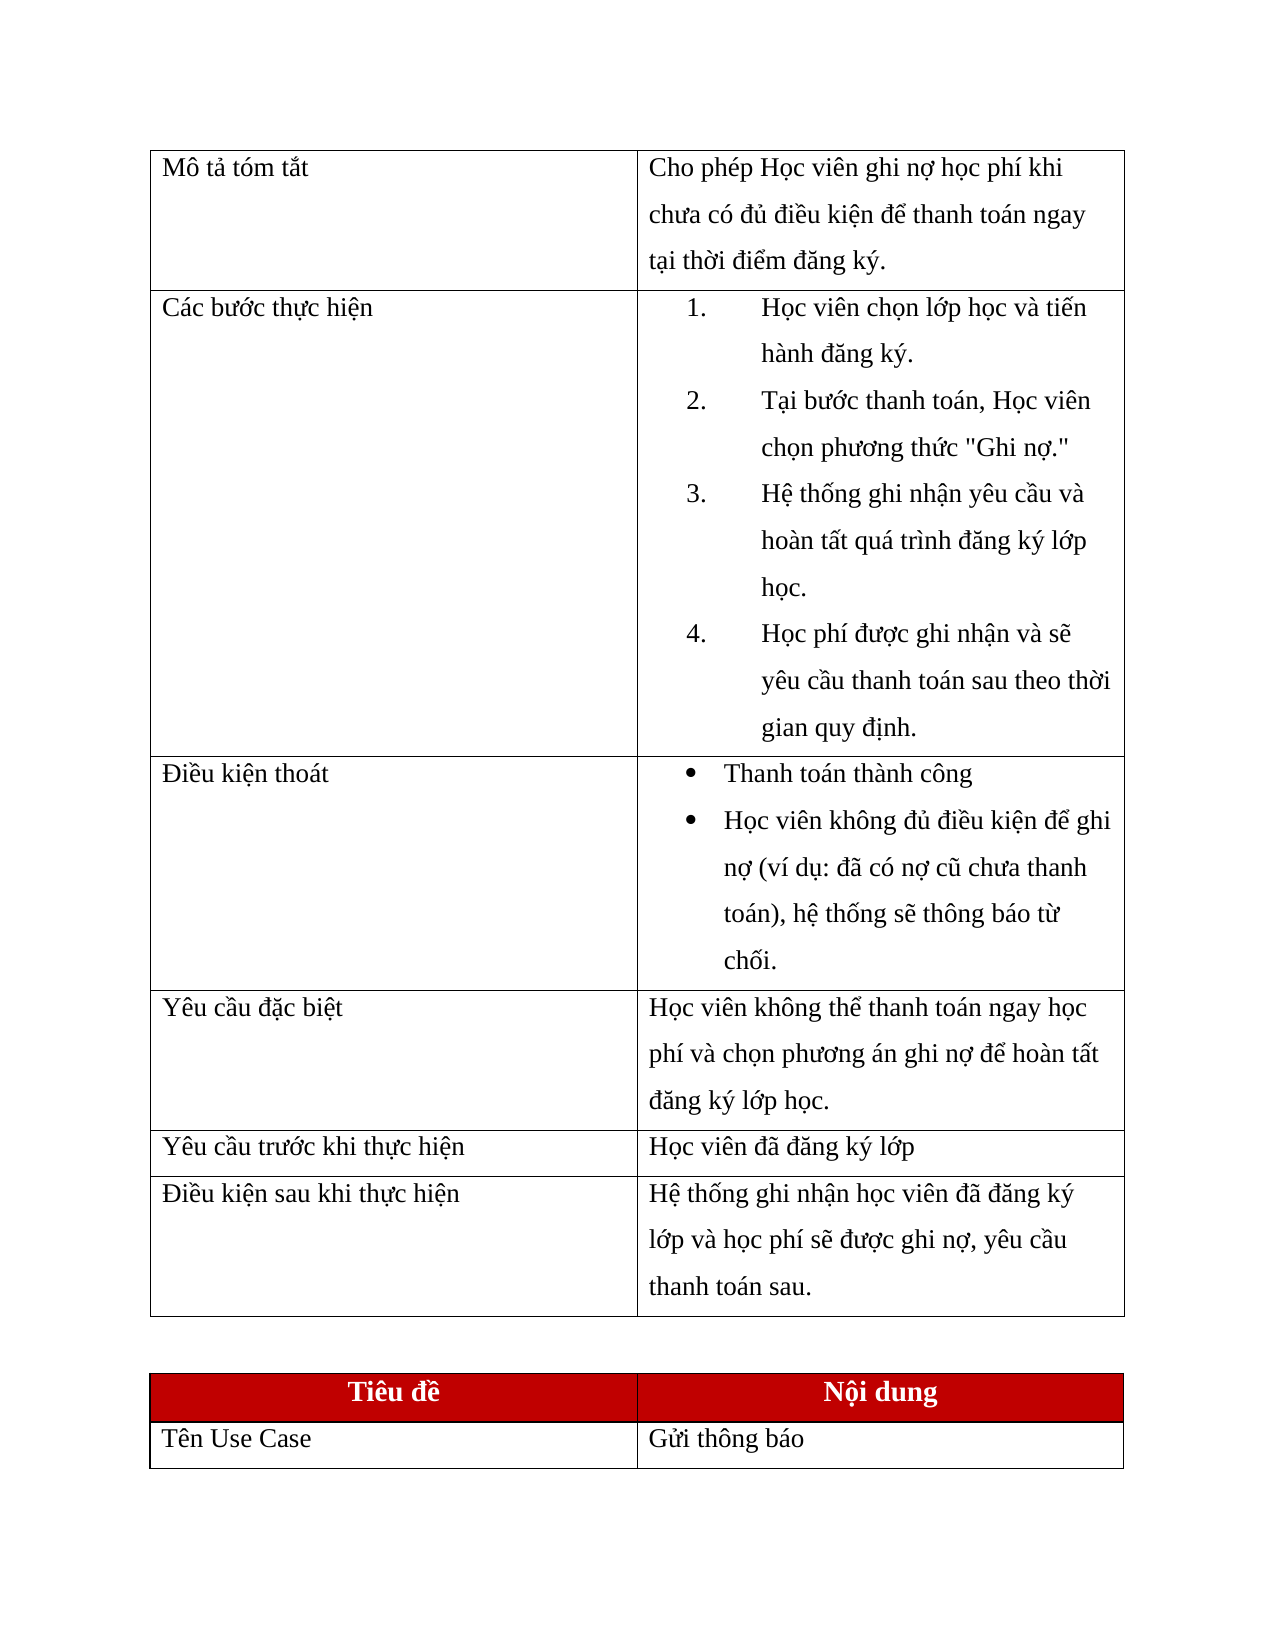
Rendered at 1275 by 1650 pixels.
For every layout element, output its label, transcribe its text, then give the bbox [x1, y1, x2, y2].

table_cell Mô tả tóm tắt [151, 151, 637, 290]
table_cell Các bước thực hiện [151, 291, 637, 756]
table_header Tiêu đề [151, 1374, 637, 1421]
table_cell Học viên không thể thanh toán ngay học phí và chọn phương án ghi nợ để hoàn tất đăng ký lớp học. [638, 991, 1124, 1129]
table_cell Yêu cầu trước khi thực hiện [151, 1131, 637, 1176]
table_cell Hệ thống ghi nhận học viên đã đăng ký lớp và học phí sẽ được ghi nợ, yêu cầu thanh toán sau. [638, 1177, 1124, 1316]
table_header Nội dung [638, 1374, 1123, 1421]
table_cell Tên Use Case [151, 1423, 637, 1468]
table_cell Gửi thông báo [638, 1423, 1123, 1468]
table_cell Điều kiện sau khi thực hiện [151, 1177, 637, 1316]
table_cell Yêu cầu đặc biệt [151, 991, 637, 1129]
table_cell Học viên chọn lớp học và tiến hành đăng ký. Tại bước thanh toán, Học viên chọn phương thức "Ghi nợ." Hệ thống ghi nhận yêu cầu và hoàn tất quá trình đăng ký lớp học. Học phí được ghi nhận và sẽ yêu cầu thanh toán sau theo thời gian quy định. [638, 291, 1124, 756]
table_cell Thanh toán thành công Học viên không đủ điều kiện để ghi nợ (ví dụ: đã có nợ cũ chưa thanh toán), hệ thống sẽ thông báo từ chối. [638, 757, 1124, 990]
table_cell Học viên đã đăng ký lớp [638, 1131, 1124, 1176]
table_cell Cho phép Học viên ghi nợ học phí khi chưa có đủ điều kiện để thanh toán ngay tại thời điểm đăng ký. [638, 151, 1124, 290]
table_cell Điều kiện thoát [151, 757, 637, 990]
